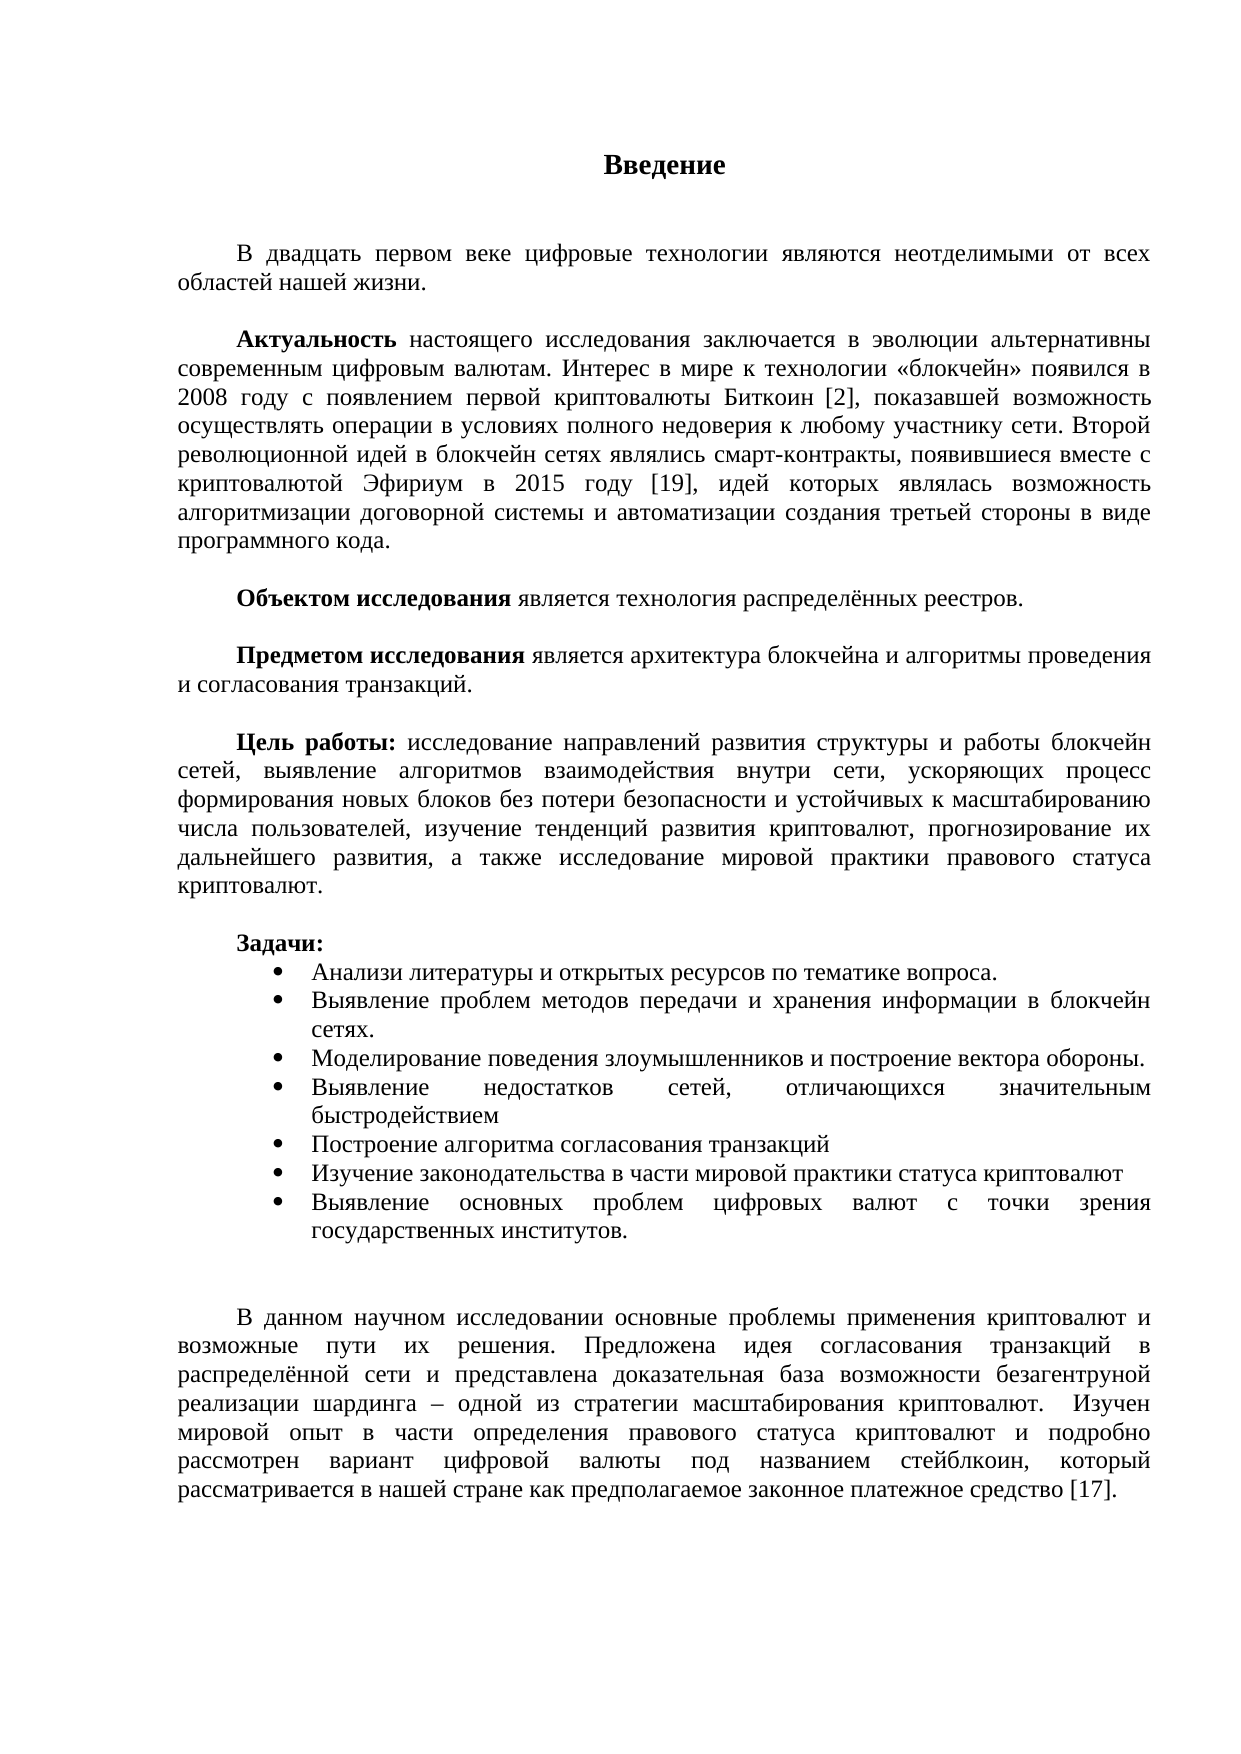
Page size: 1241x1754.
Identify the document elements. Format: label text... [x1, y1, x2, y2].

list Изучение законодательства в части мировой практики статуса криптовалют [274, 1158, 1152, 1187]
list Выявление основных проблем цифровых валют с точки зрения государственных институтов. [274, 1187, 1152, 1244]
text Цель работы: исследование направлений развития структуры и работы блокчейн сетей, выявление алгоритмов взаимодействия внутри сети, ускоряющих процесс формирования новых блоков без потери безопасности и устойчивых к масштабированию числа пользователей, изучение тенденций развития криптовалют, прогнозирование их дальнейшего развития, а также исследование мировой практики правового статуса криптовалют. [177, 727, 1152, 899]
text Задачи: [177, 928, 1152, 957]
text В двадцать первом веке цифровые технологии являются неотделимыми от всех областей нашей жизни. [177, 238, 1152, 295]
list Выявление недостатков сетей, отличающихся значительным быстродействием [274, 1072, 1152, 1129]
list Выявление проблем методов передачи и хранения информации в блокчейн сетях. [274, 985, 1152, 1043]
text Объектом исследования является технология распределённых реестров. [177, 583, 1152, 612]
list Моделирование поведения злоумышленников и построение вектора обороны. [274, 1043, 1152, 1072]
text Введение [177, 147, 1152, 180]
text Актуальность настоящего исследования заключается в эволюции альтернативны современным цифровым валютам. Интерес в мире к технологии «блокчейн» появился в 2008 году с появлением первой криптовалюты Биткоин [2], показавшей возможность осуществлять операции в условиях полного недоверия к любому участнику сети. Второй революционной идей в блокчейн сетях являлись смарт-контракты, появившиеся вместе с криптовалютой Эфириум в 2015 году [19], идей которых являлась возможность алгоритмизации договорной системы и автоматизации создания третьей стороны в виде программного кода. [177, 324, 1152, 554]
list Анализи литературы и открытых ресурсов по тематике вопроса. [274, 957, 1152, 985]
list Построение алгоритма согласования транзакций [274, 1129, 1152, 1158]
text В данном научном исследовании основные проблемы применения криптовалют и возможные пути их решения. Предложена идея согласования транзакций в распределённой сети и представлена доказательная база возможности безагентруной реализации шардинга – одной из стратегии масштабирования криптовалют. Изучен мировой опыт в части определения правового статуса криптовалют и подробно рассмотрен вариант цифровой валюты под названием стейблкоин, который рассматривается в нашей стране как предполагаемое законное платежное средство [17]. [177, 1302, 1152, 1503]
text Предметом исследования является архитектура блокчейна и алгоритмы проведения и согласования транзакций. [177, 640, 1152, 698]
